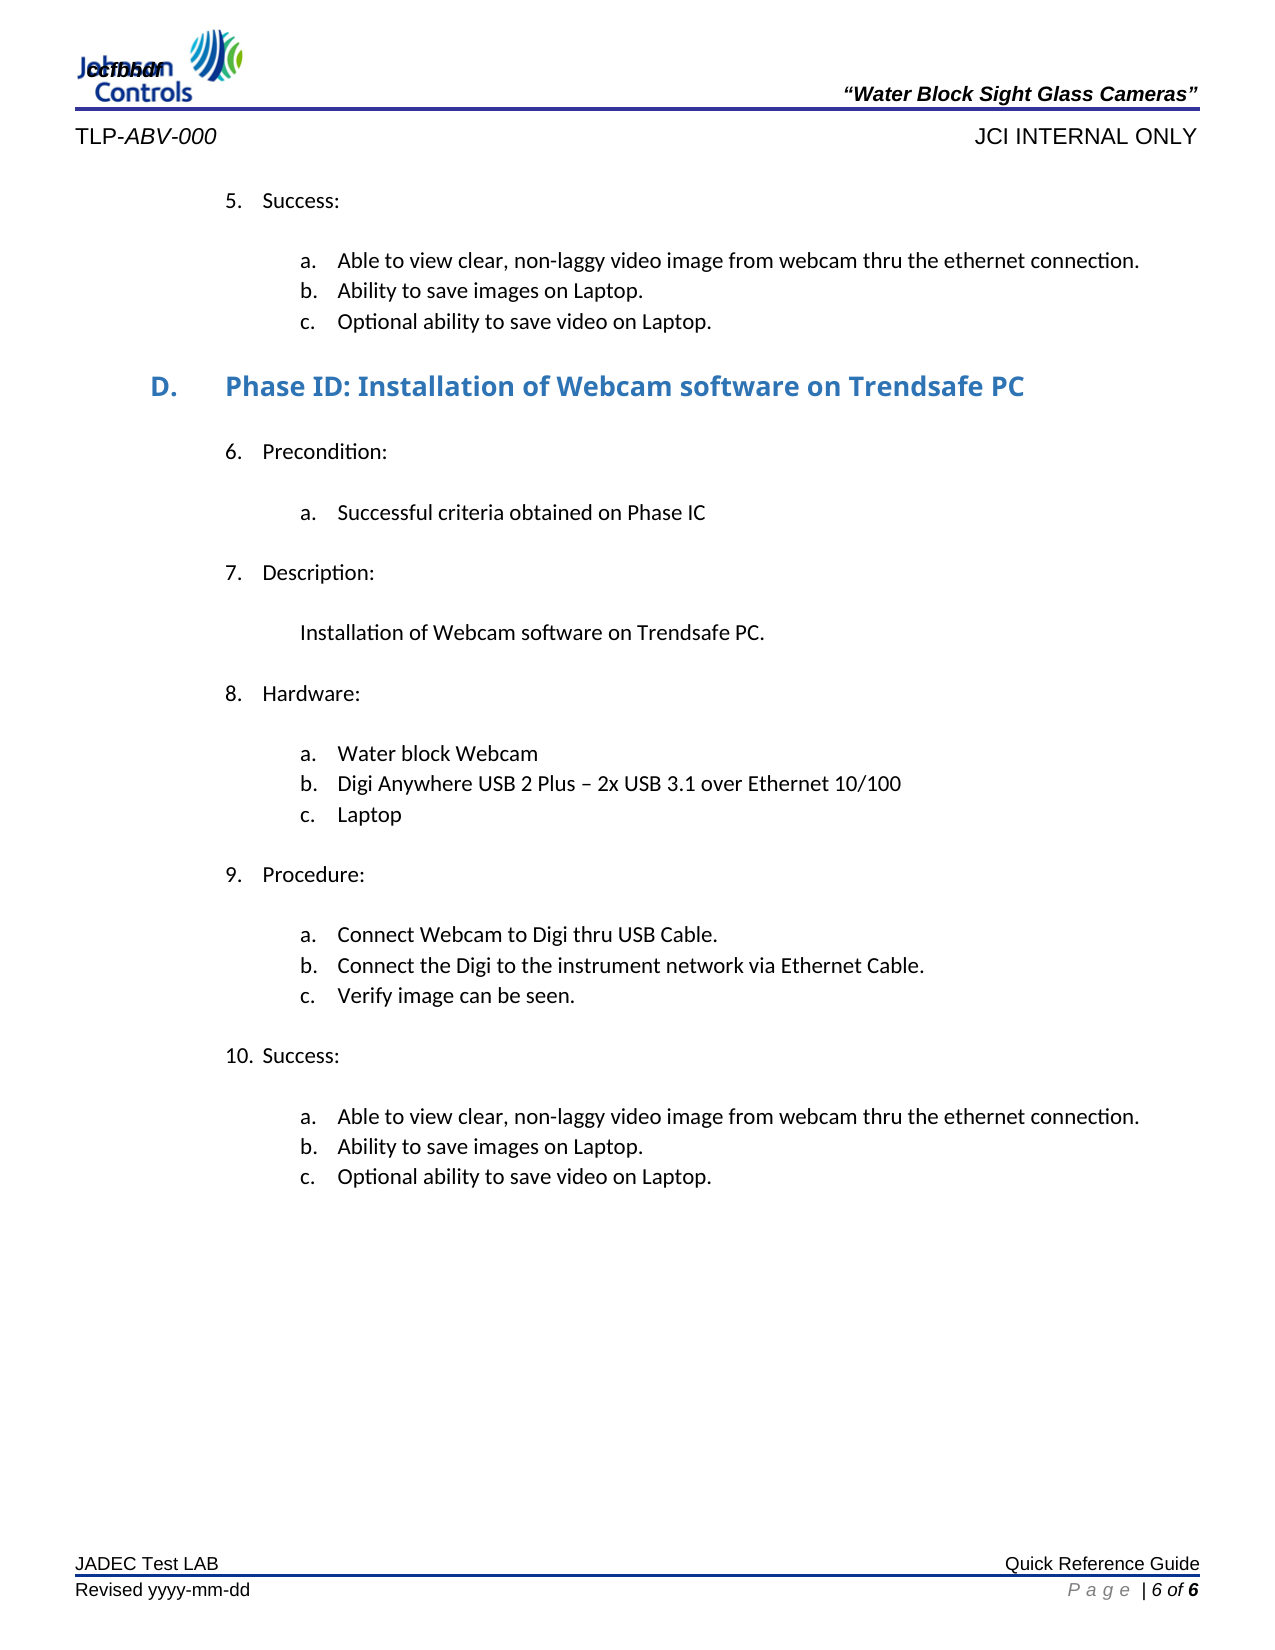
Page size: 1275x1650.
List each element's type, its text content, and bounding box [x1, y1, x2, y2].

list Successful criteria obtained on Phase IC [300, 498, 1200, 526]
list Digi Anywhere USB 2 Plus – 2x USB 3.1 over Ethernet 10/100 [300, 769, 1200, 797]
list Success: [225, 186, 1200, 214]
subtitle Phase ID: Installation of Webcam software on Trendsafe PC [150, 367, 1200, 404]
list Water block Webcam [300, 739, 1200, 767]
text Installation of Webcam software on Trendsafe PC. [300, 618, 1200, 646]
picture [76, 26, 246, 105]
list Connect the Digi to the instrument network via Ethernet Cable. [300, 951, 1200, 979]
list Able to view clear, non-laggy video image from webcam thru the ethernet connection. [300, 1102, 1200, 1130]
list Ability to save images on Laptop. [300, 1132, 1200, 1160]
list Success: [225, 1041, 1200, 1069]
list Optional ability to save video on Laptop. [300, 307, 1200, 335]
list Connect Webcam to Digi thru USB Cable. [300, 921, 1200, 948]
list Laptop [300, 800, 1200, 828]
list Optional ability to save video on Laptop. [300, 1162, 1200, 1190]
list Ability to save images on Laptop. [300, 277, 1200, 304]
list Verify image can be seen. [300, 981, 1200, 1009]
list Able to view clear, non-laggy video image from webcam thru the ethernet connection. [300, 246, 1200, 274]
list Procedure: [225, 860, 1200, 888]
list Description: [225, 558, 1200, 586]
list Hardware: [225, 679, 1200, 707]
list Precondition: [225, 437, 1200, 465]
